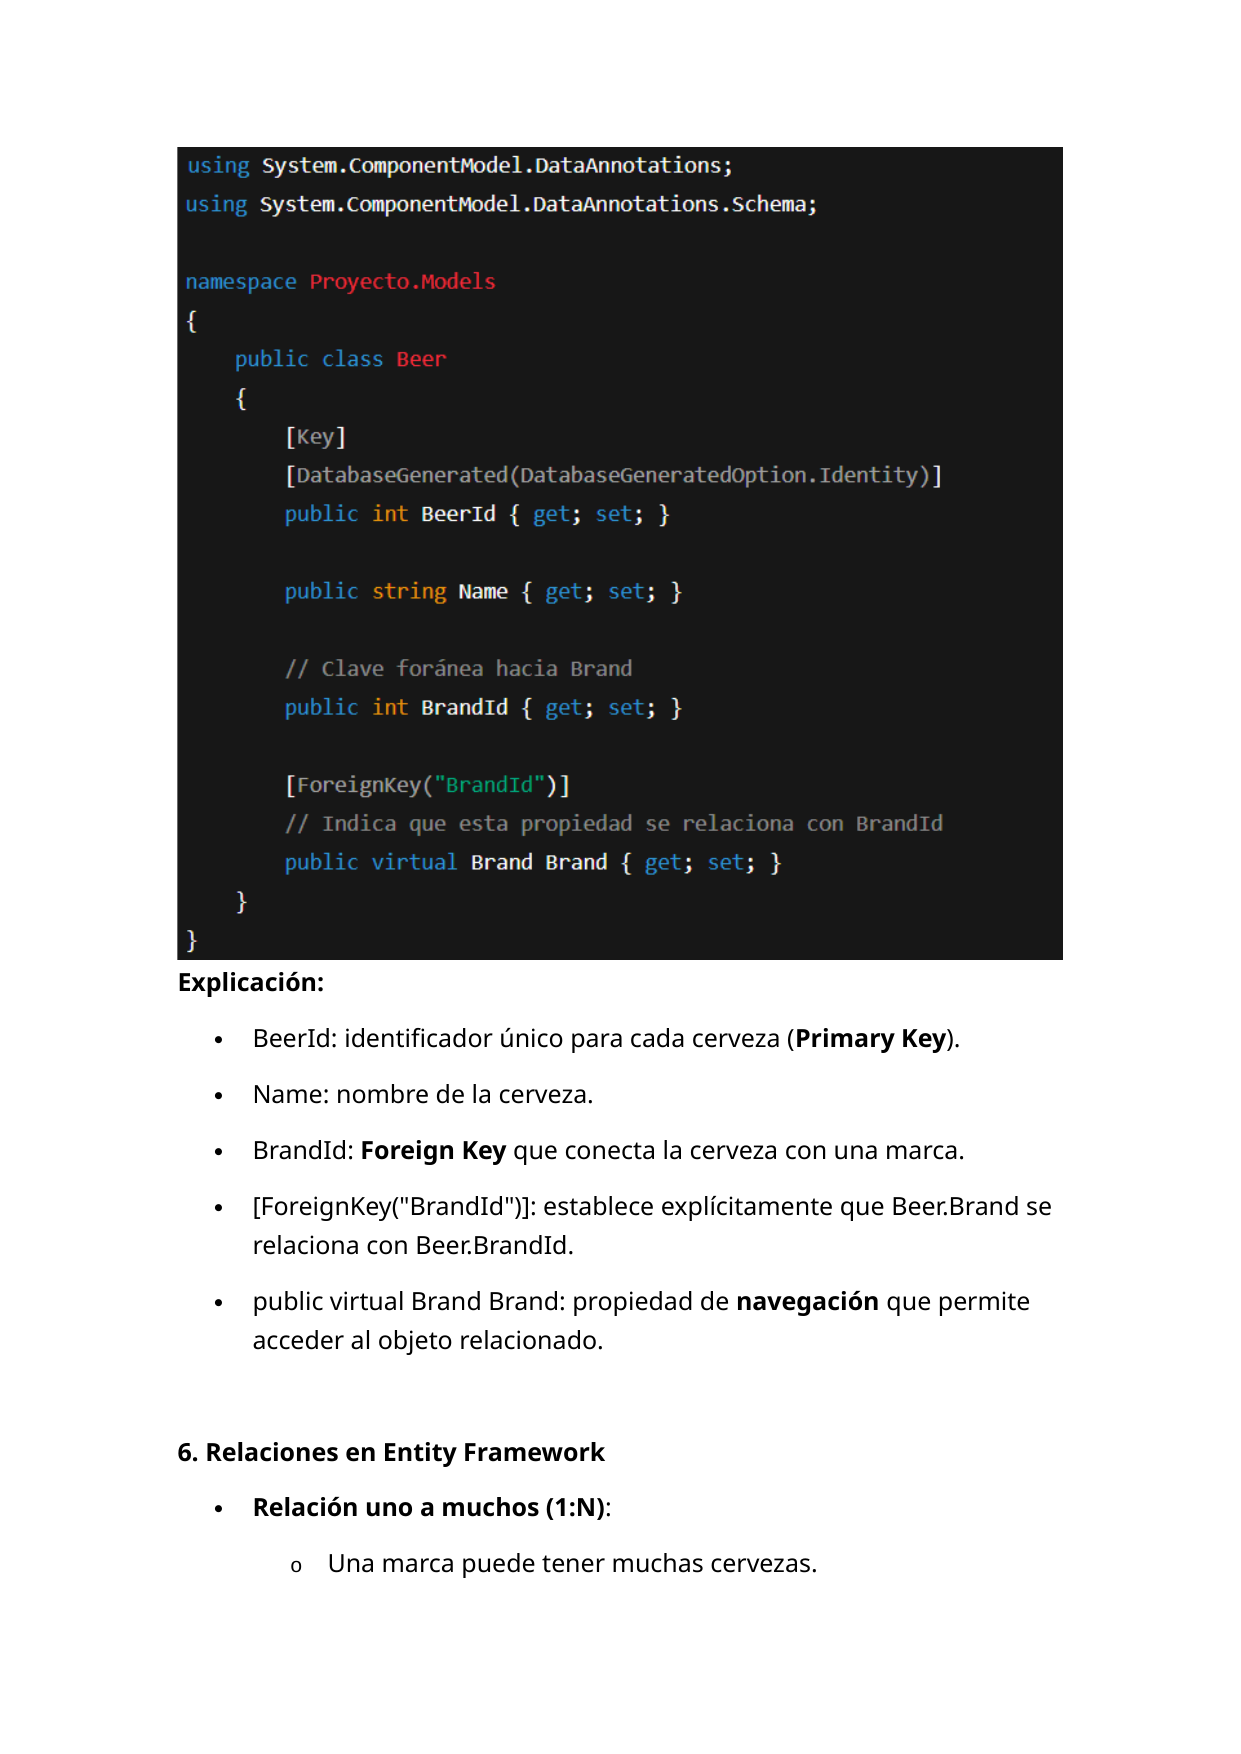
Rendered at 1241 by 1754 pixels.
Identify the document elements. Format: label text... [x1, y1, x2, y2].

list Relación uno a muchos (1:N): [215, 1490, 1063, 1524]
list Una marca puede tener muchas cervezas. [290, 1546, 1063, 1580]
picture [177, 147, 1063, 960]
list BeerId: identificador único para cada cerveza (Primary Key). [215, 1021, 1063, 1055]
list BrandId: Foreign Key que conecta la cerveza con una marca. [215, 1132, 1063, 1167]
text 6. Relaciones en Entity Framework [177, 1434, 1063, 1468]
list [ForeignKey("BrandId")]: establece explícitamente que Beer.Brand se relaciona con Beer.BrandId. [215, 1188, 1063, 1262]
text Explicación: [177, 960, 1063, 999]
list public virtual Brand Brand: propiedad de navegación que permite acceder al objeto relacionado. [215, 1283, 1063, 1357]
list Name: nombre de la cerveza. [215, 1077, 1063, 1111]
